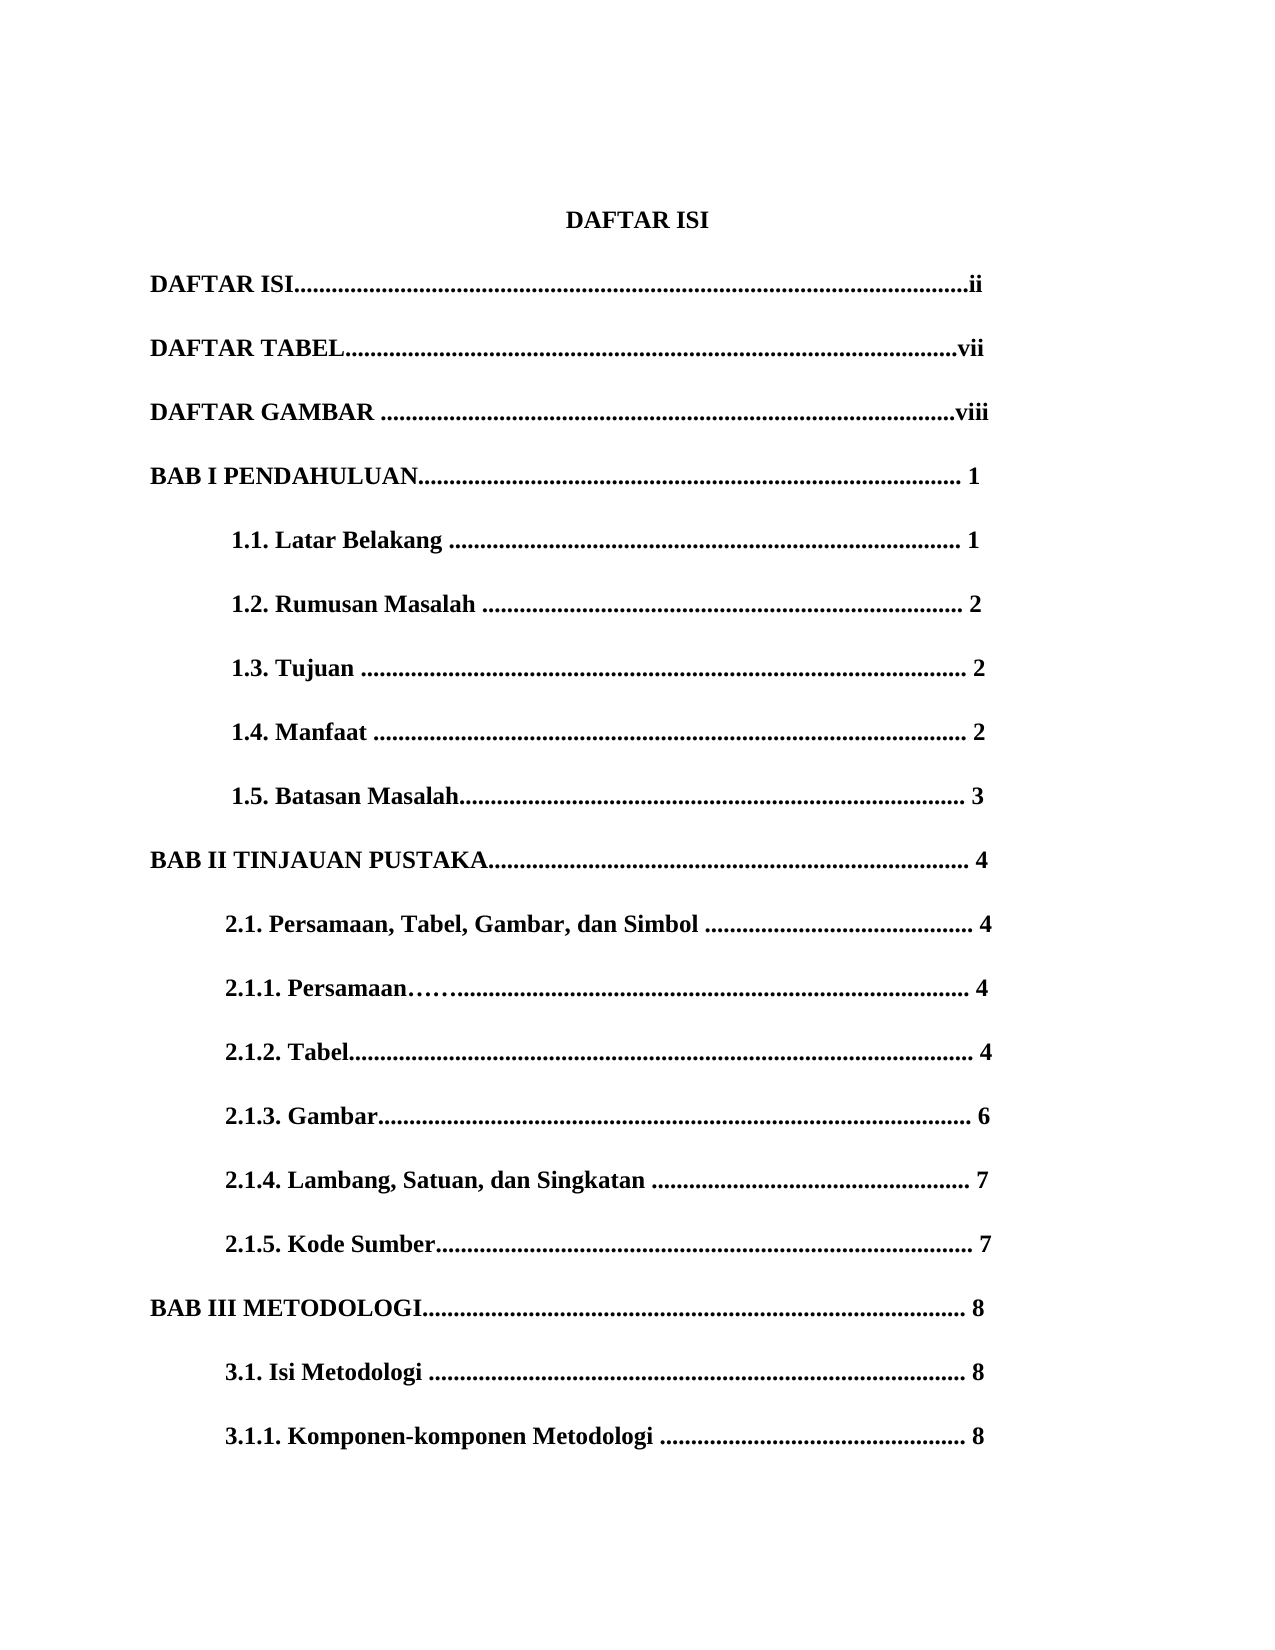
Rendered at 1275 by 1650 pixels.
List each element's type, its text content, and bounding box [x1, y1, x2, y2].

text 3.1. Isi Metodologi ...................................................................................... 8 [150, 1357, 1125, 1386]
text 1.2. Rumusan Masalah ............................................................................. 2 [150, 589, 1125, 618]
text 2.1.2. Tabel.................................................................................................... 4 [150, 1037, 1125, 1066]
text 1.4. Manfaat ............................................................................................... 2 [150, 717, 1125, 746]
text BAB I PENDAHULUAN....................................................................................... 1 [150, 461, 1125, 490]
text 2.1. Persamaan, Tabel, Gambar, dan Simbol ........................................... 4 [150, 909, 1125, 938]
text DAFTAR GAMBAR ............................................................................................viii [150, 397, 1125, 426]
text 2.1.3. Gambar............................................................................................... 6 [150, 1101, 1125, 1130]
text DAFTAR ISI [150, 206, 1125, 234]
text 2.1.4. Lambang, Satuan, dan Singkatan ................................................... 7 [150, 1165, 1125, 1194]
text 2.1.5. Kode Sumber...................................................................................... 7 [150, 1229, 1125, 1258]
text 1.1. Latar Belakang .................................................................................. 1 [150, 525, 1125, 554]
text 2.1.1. Persamaan…….................................................................................. 4 [150, 973, 1125, 1002]
text 3.1.1. Komponen-komponen Metodologi ................................................. 8 [150, 1421, 1125, 1449]
text BAB III METODOLOGI....................................................................................... 8 [150, 1293, 1125, 1322]
text BAB II TINJAUAN PUSTAKA............................................................................. 4 [150, 845, 1125, 874]
text DAFTAR TABEL..................................................................................................vii [150, 333, 1125, 362]
text 1.3. Tujuan ................................................................................................. 2 [150, 653, 1125, 682]
text 1.5. Batasan Masalah................................................................................. 3 [150, 781, 1125, 810]
text DAFTAR ISI............................................................................................................ii [150, 269, 1125, 298]
